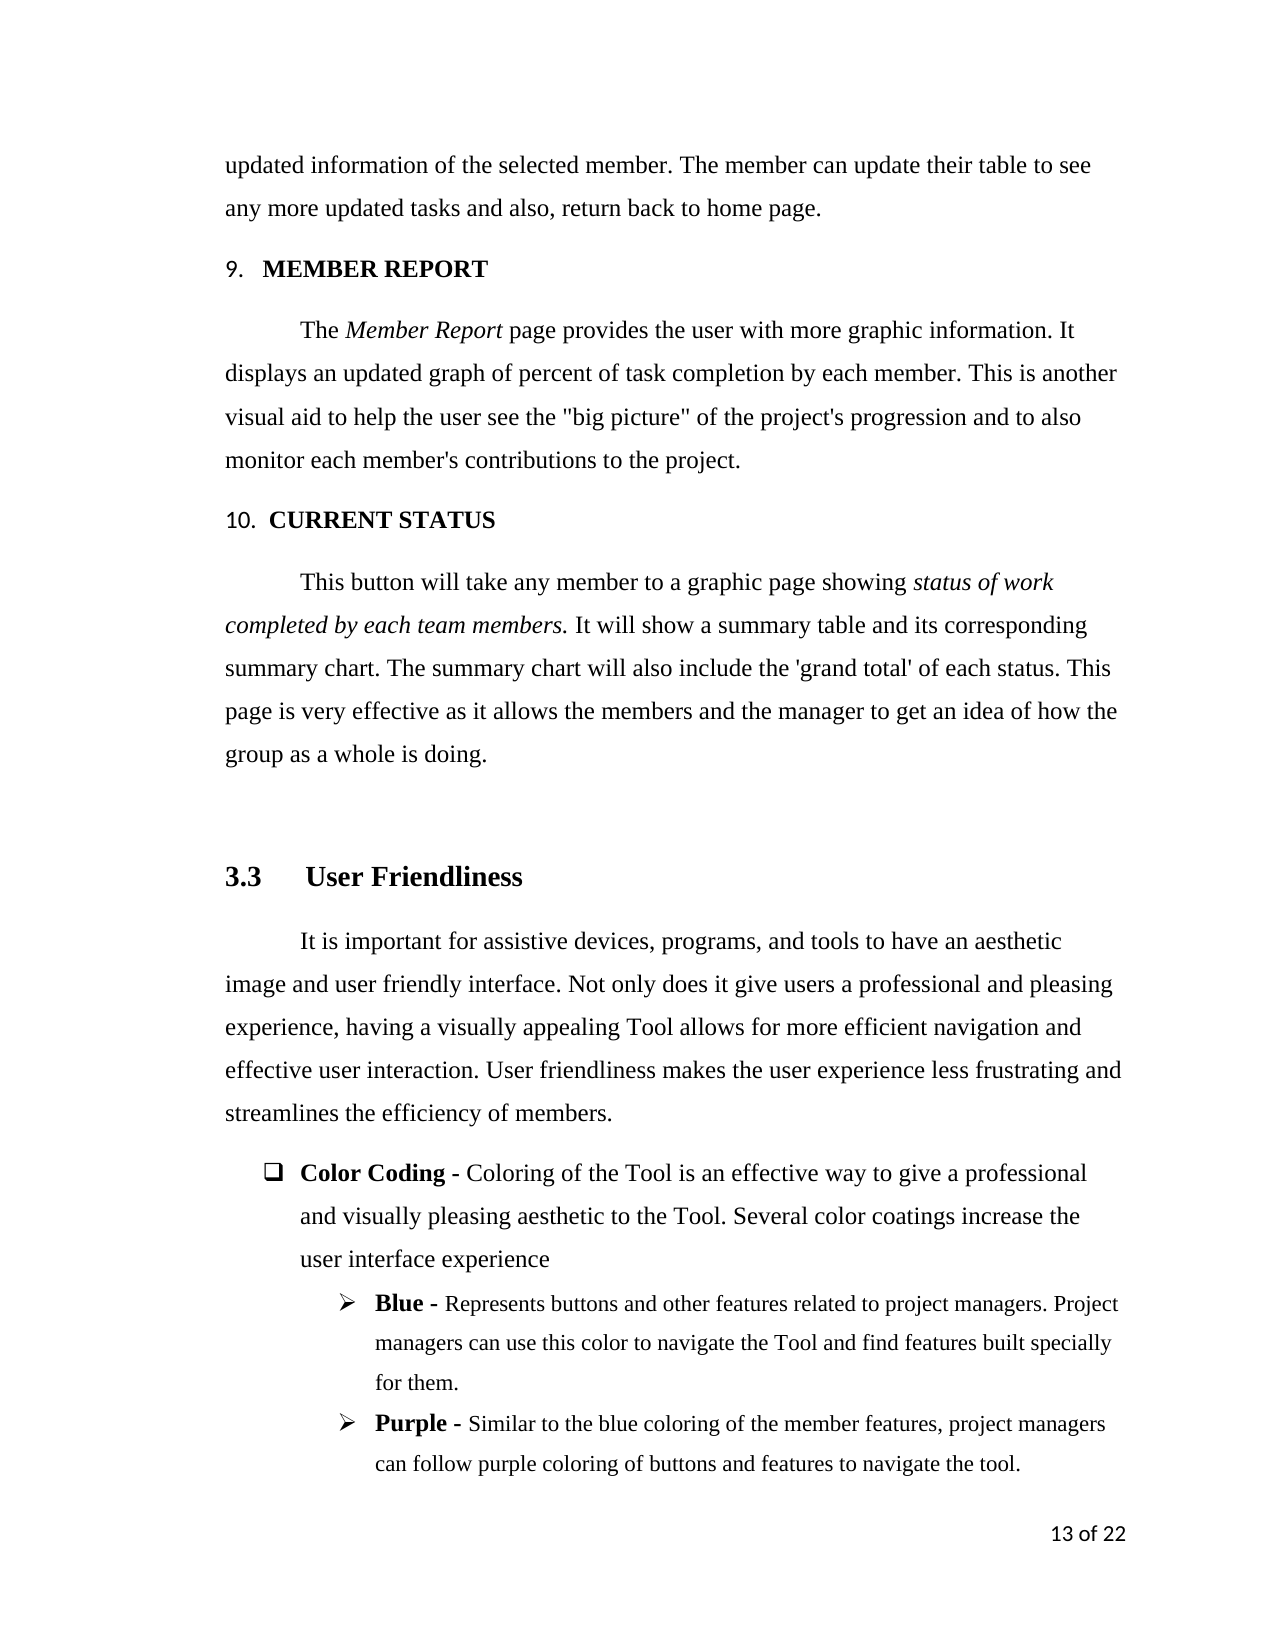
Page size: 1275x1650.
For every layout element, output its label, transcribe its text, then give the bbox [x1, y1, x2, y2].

list Purple - Similar to the blue coloring of the member features, project managers can follow purple coloring of buttons and features to navigate the tool. [337, 1408, 1125, 1477]
list Color Coding - Coloring of the Tool is an effective way to give a professional and visually pleasing aesthetic to the Tool. Several color coatings increase the user interface experience [262, 1158, 1125, 1273]
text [225, 150, 1125, 222]
text The Member Report page provides the user with more graphic information. It displays an updated graph of percent of task completion by each member. This is another visual aid to help the user see the "big picture" of the project's progression and to also monitor each member's contributions to the project. [225, 315, 1125, 473]
list MEMBER REPORT [225, 253, 1125, 283]
list CURRENT STATUS [225, 504, 1125, 535]
text 3.3 User Friendliness [150, 859, 1125, 892]
list Blue - Represents buttons and other features related to project managers. Project managers can use this color to navigate the Tool and find features built specially for them. [337, 1288, 1125, 1395]
text This button will take any member to a graphic page showing status of work completed by each team members. It will show a summary table and its corresponding summary chart. The summary chart will also include the 'grand total' of each status. This page is very effective as it allows the members and the manager to get an idea of how the group as a whole is doing. [225, 567, 1125, 768]
text It is important for assistive devices, programs, and tools to have an aesthetic image and user friendly interface. Not only does it give users a professional and pleasing experience, having a visually appealing Tool allows for more efficient navigation and effective user interaction. User friendliness makes the user experience less frustrating and streamlines the efficiency of members. [225, 926, 1125, 1127]
